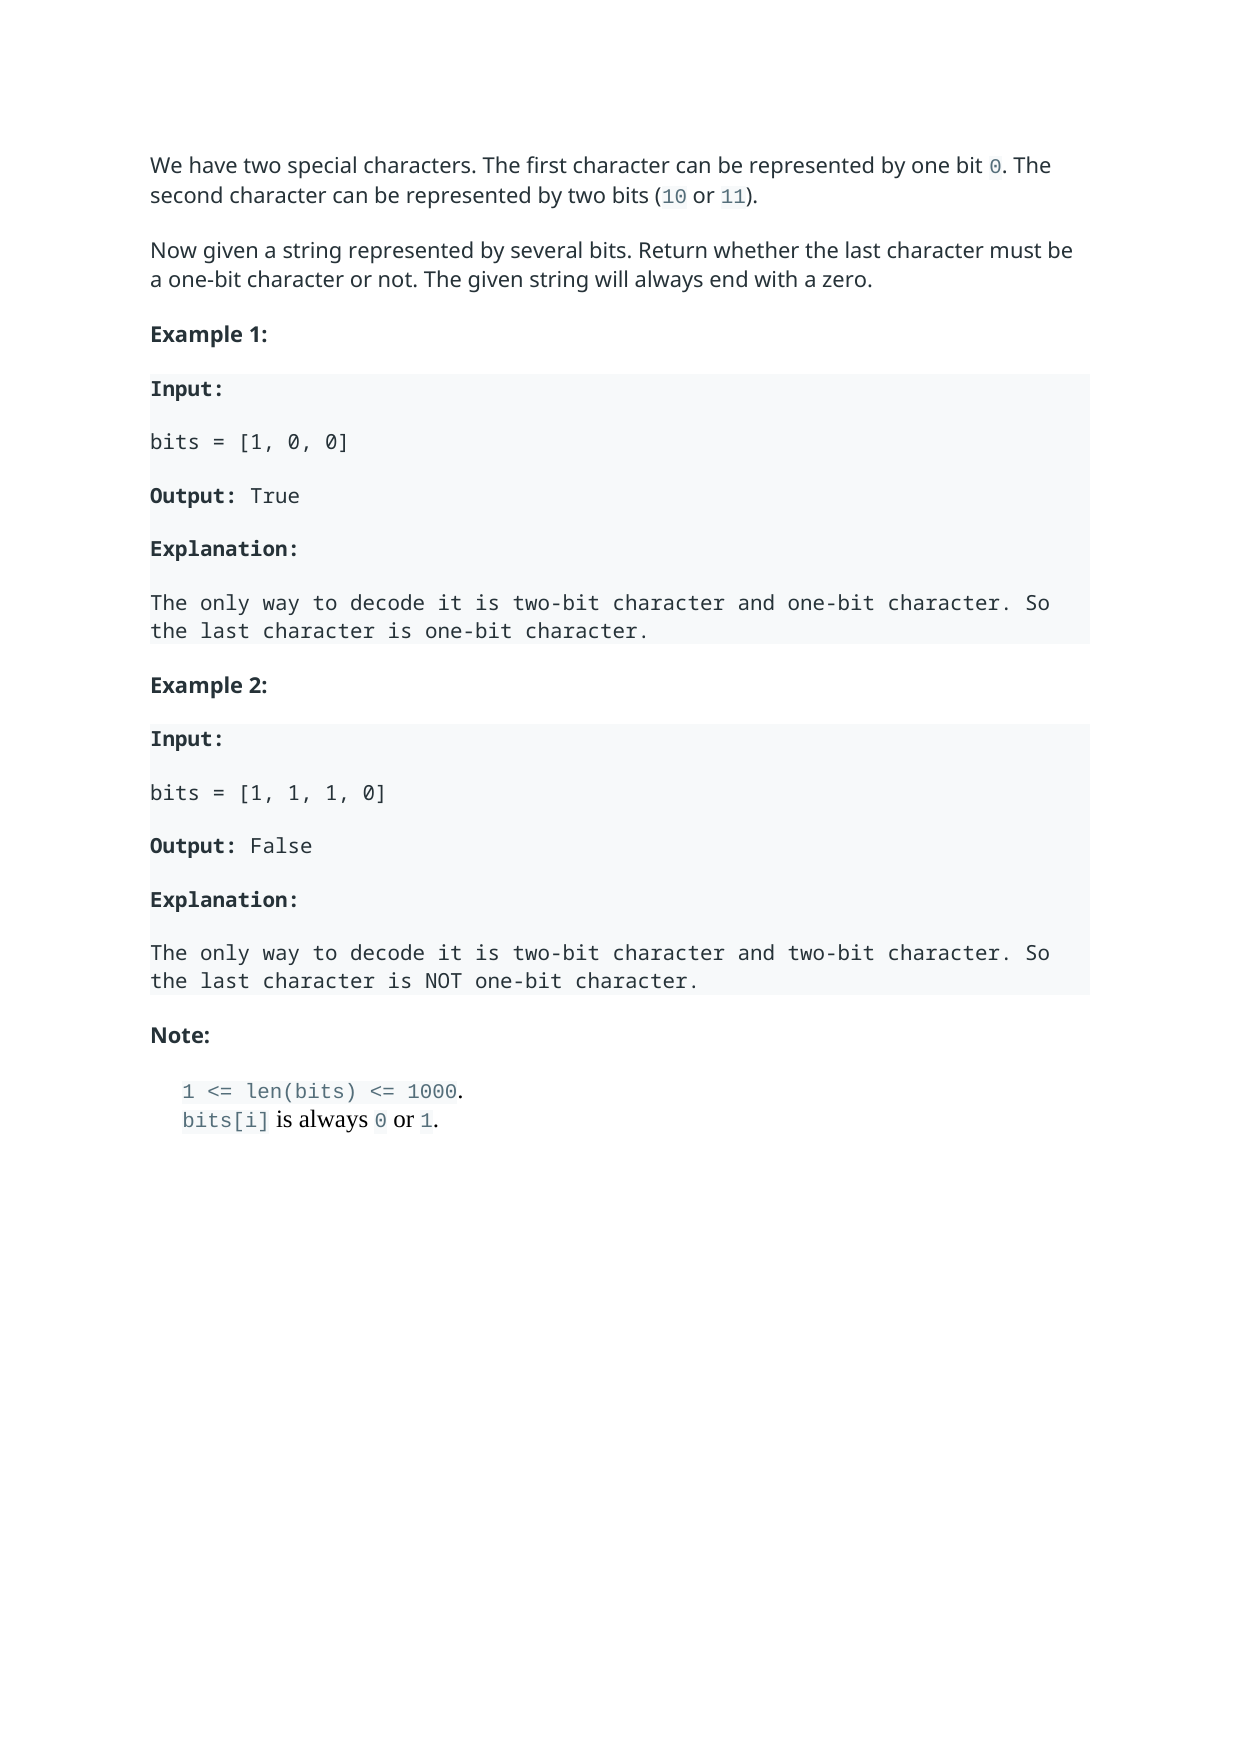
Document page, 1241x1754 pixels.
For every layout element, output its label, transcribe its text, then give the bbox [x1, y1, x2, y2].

text Input: [150, 374, 1090, 402]
text Explanation: [150, 534, 1090, 563]
text The only way to decode it is two-bit character and one-bit character. So the last character is one-bit character. [150, 588, 1090, 644]
text Explanation: [150, 885, 1090, 913]
text Example 2: [150, 669, 1090, 699]
text Note: [150, 1020, 1090, 1050]
text  1 <= len(bits) <= 1000. [150, 1075, 1090, 1104]
text We have two special characters. The first character can be represented by one bit 0. The second character can be represented by two bits (10 or 11). [150, 150, 1090, 209]
text Output: False [150, 831, 1090, 860]
text Now given a string represented by several bits. Return whether the last character must be a one-bit character or not. The given string will always end with a zero. [150, 234, 1090, 294]
text bits = [1, 0, 0] [150, 427, 1090, 456]
text Input: [150, 724, 1090, 753]
text Example 1: [150, 319, 1090, 349]
text Output: True [150, 481, 1090, 509]
text The only way to decode it is two-bit character and two-bit character. So the last character is NOT one-bit character. [150, 938, 1090, 995]
text bits = [1, 1, 1, 0] [150, 778, 1090, 806]
text  bits[i] is always 0 or 1. [150, 1104, 1090, 1134]
